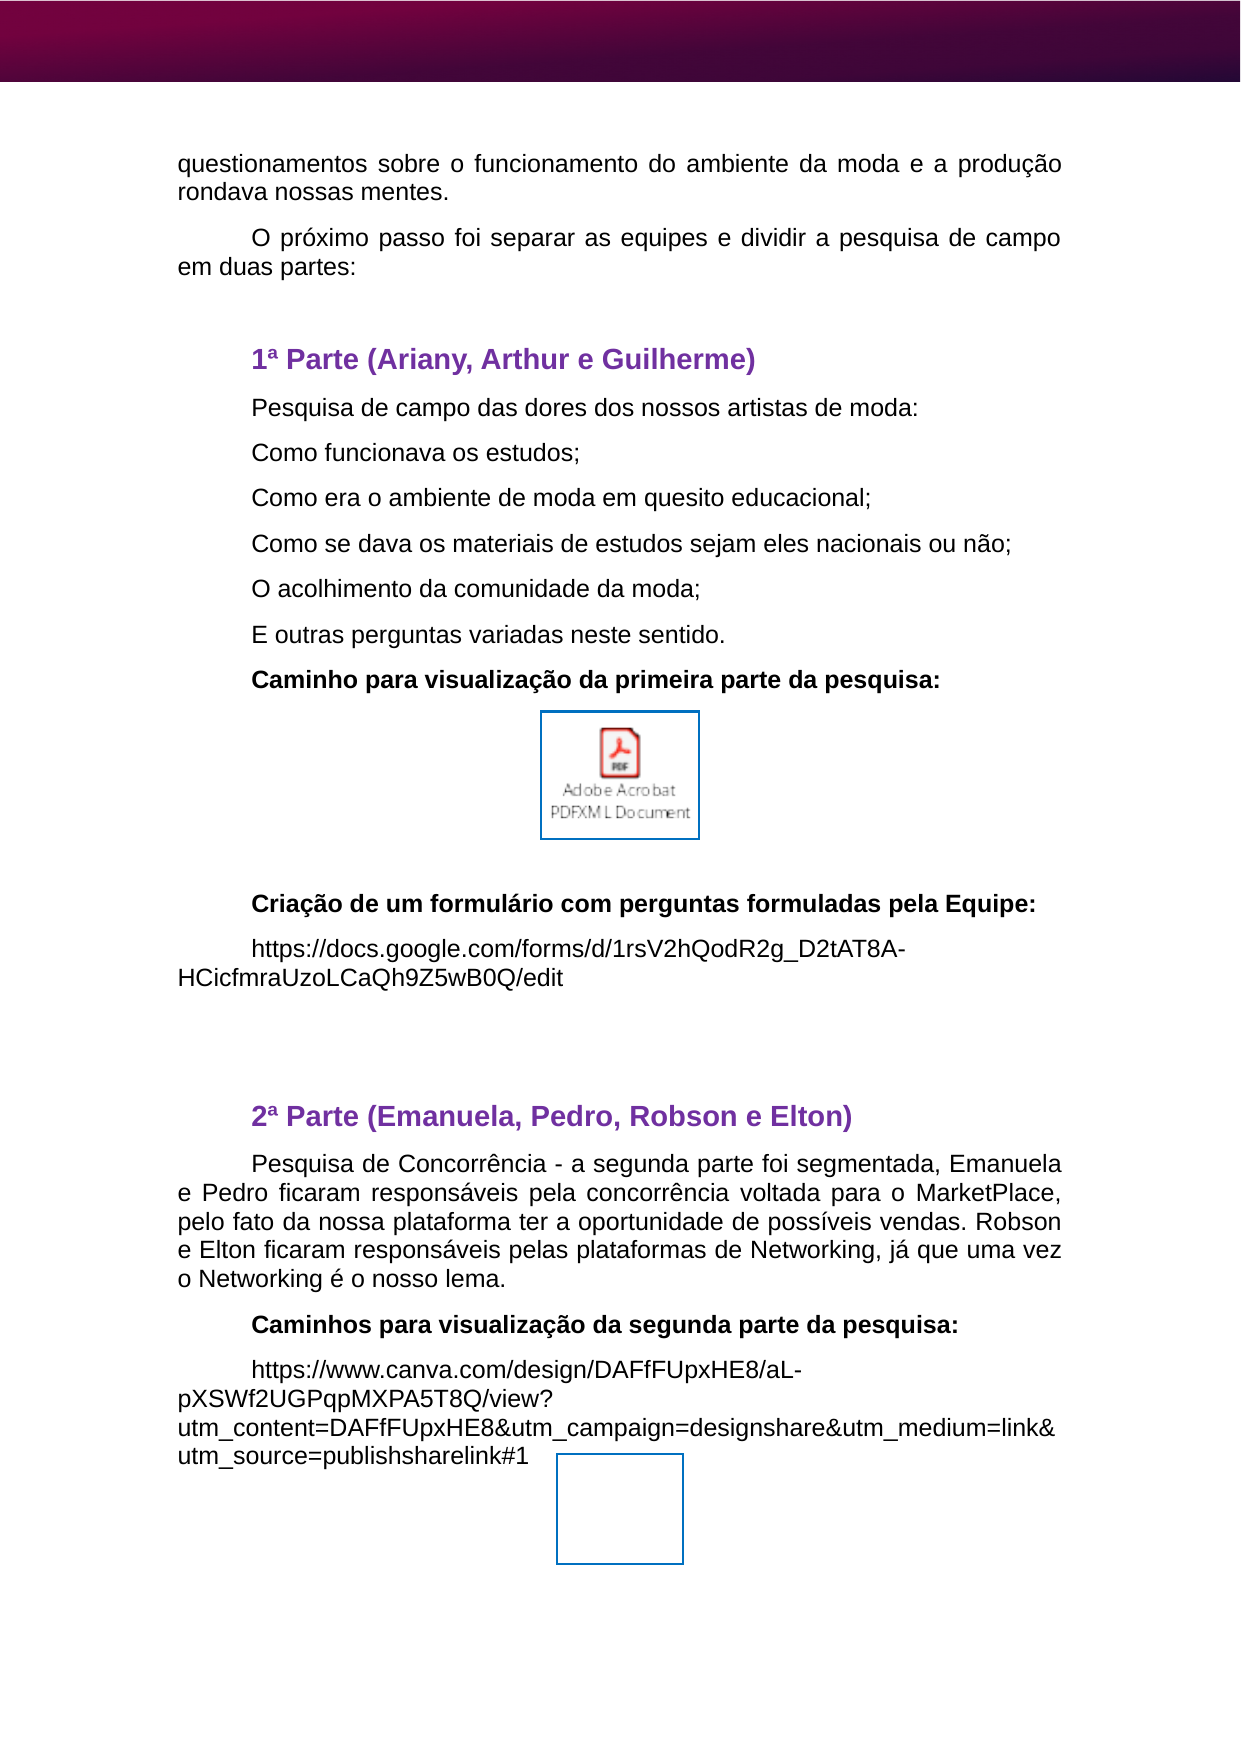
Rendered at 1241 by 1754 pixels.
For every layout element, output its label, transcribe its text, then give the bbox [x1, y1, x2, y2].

text O próximo passo foi separar as equipes e dividir a pesquisa de campo em duas partes: [177, 223, 1063, 280]
text Caminho para visualização da primeira parte da pesquisa: [177, 665, 1063, 694]
text E outras perguntas variadas neste sentido. [177, 619, 1063, 648]
text 1ª Parte (Ariany, Arthur e Guilherme) [177, 342, 1063, 376]
picture [0, 1, 1241, 82]
text Pesquisa de campo das dores dos nossos artistas de moda: [177, 392, 1063, 421]
text Como era o ambiente de moda em quesito educacional; [177, 483, 1063, 512]
text Como funcionava os estudos; [177, 438, 1063, 467]
text https://www.canva.com/design/DAFfFUpxHE8/aL-pXSWf2UGPqpMXPA5T8Q/view?utm_content=DAFfFUpxHE8&utm_campaign=designshare&utm_medium=link&utm_source=publishsharelink#1 [177, 1355, 1063, 1470]
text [177, 148, 1063, 206]
text Como se dava os materiais de estudos sejam eles nacionais ou não; [177, 529, 1063, 557]
text Pesquisa de Concorrência - a segunda parte foi segmentada, Emanuela e Pedro ficaram responsáveis pela concorrência voltada para o MarketPlace, pelo fato da nossa plataforma ter a oportunidade de possíveis vendas. Robson e Elton ficaram responsáveis pelas plataformas de Networking, já que uma vez o Networking é o nosso lema. [177, 1149, 1063, 1293]
text https://docs.google.com/forms/d/1rsV2hQodR2g_D2tAT8A-HCicfmraUzoLCaQh9Z5wB0Q/edit [177, 934, 1063, 991]
text 2ª Parte (Emanuela, Pedro, Robson e Elton) [177, 1099, 1063, 1132]
text Criação de um formulário com perguntas formuladas pela Equipe: [177, 888, 1063, 917]
text O acolhimento da comunidade da moda; [177, 574, 1063, 603]
text Caminhos para visualização da segunda parte da pesquisa: [177, 1309, 1063, 1338]
